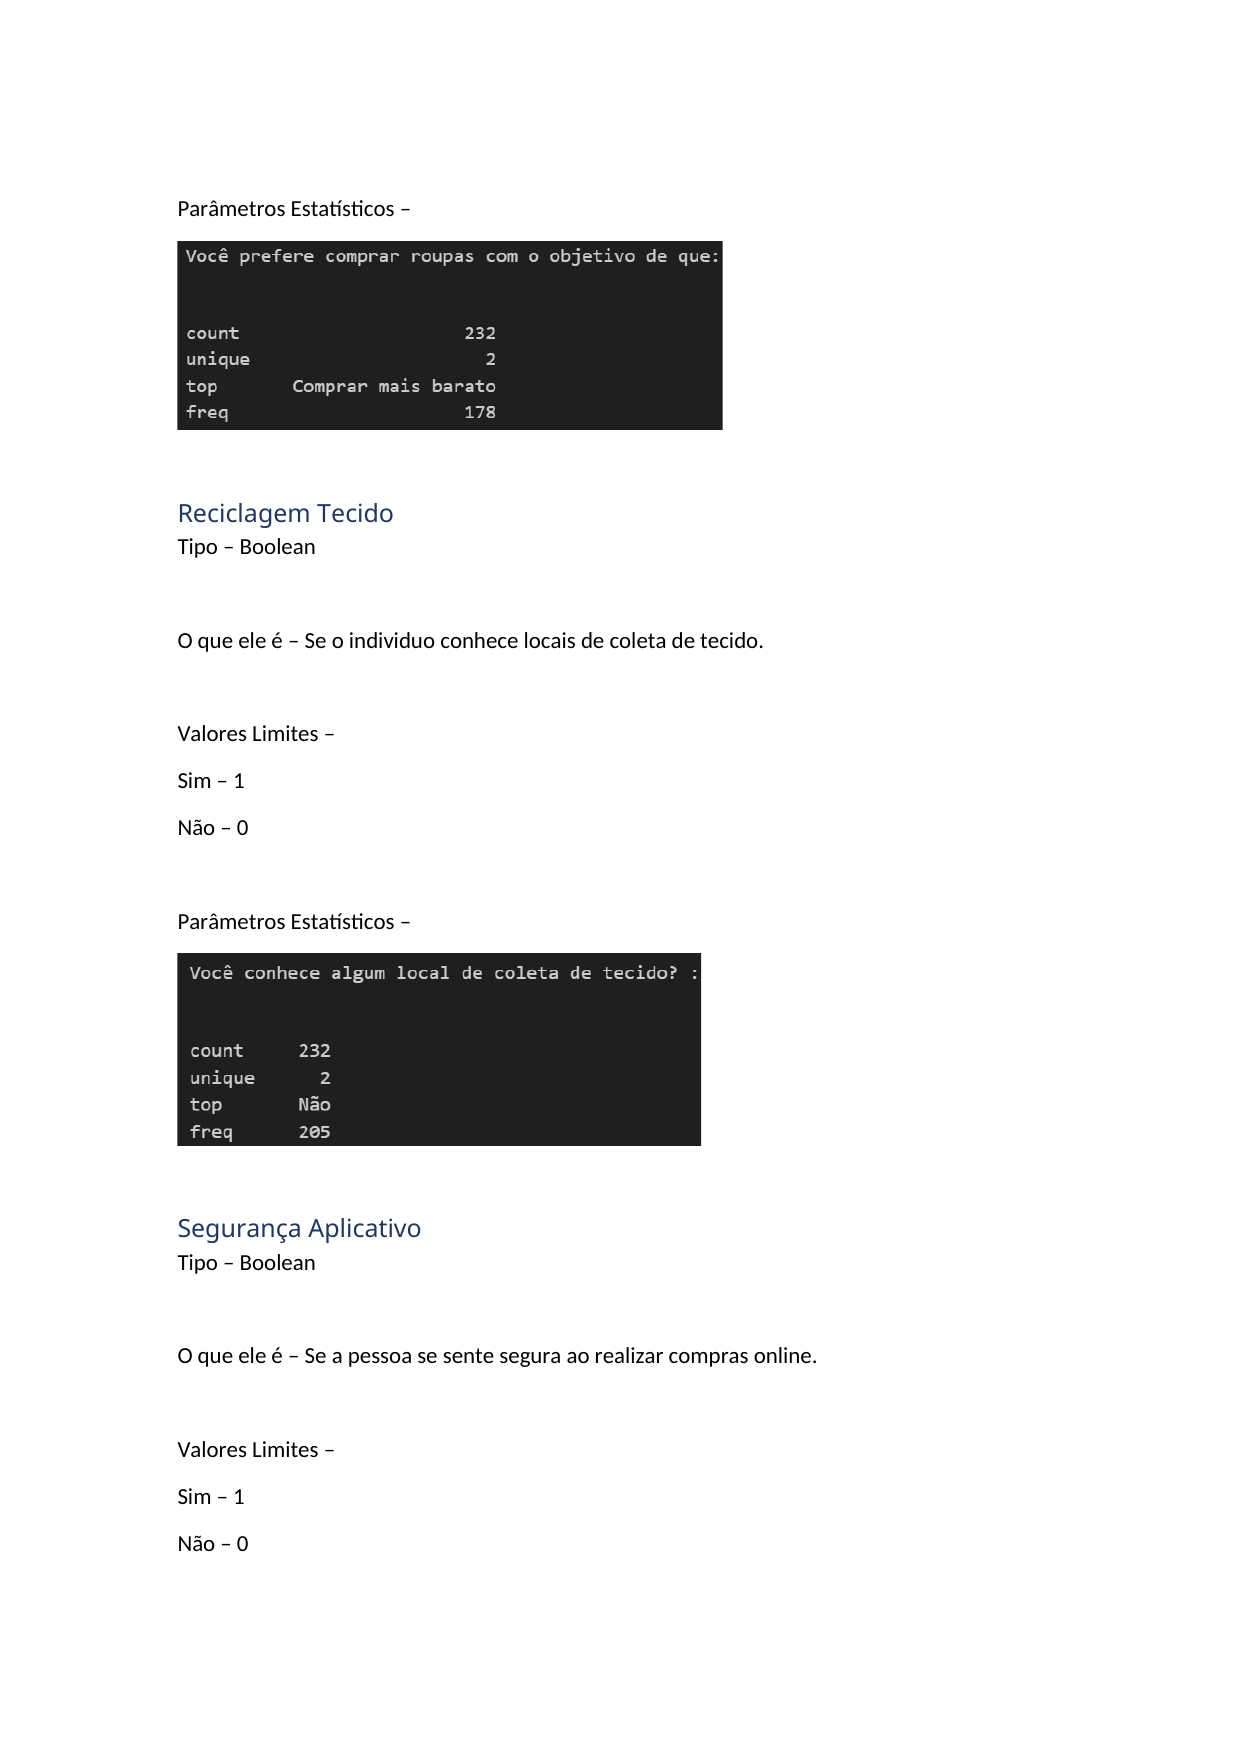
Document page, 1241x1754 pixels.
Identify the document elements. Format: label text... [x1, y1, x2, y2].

text Não – 0 [177, 813, 1063, 841]
text Parâmetros Estatísticos – [177, 194, 1063, 222]
text Sim – 1 [177, 1482, 1063, 1510]
text O que ele é – Se a pessoa se sente segura ao realizar compras online. [177, 1342, 1063, 1370]
text Valores Limites – [177, 1435, 1063, 1463]
text Não – 0 [177, 1529, 1063, 1557]
text Tipo – Boolean [177, 532, 1063, 560]
text O que ele é – Se o individuo conhece locais de coleta de tecido. [177, 626, 1063, 654]
text Parâmetros Estatísticos – [177, 907, 1063, 935]
subtitle Reciclagem Tecido [177, 495, 1063, 529]
text Tipo – Boolean [177, 1248, 1063, 1276]
picture [177, 241, 723, 430]
text Sim – 1 [177, 766, 1063, 794]
picture [177, 953, 702, 1146]
subtitle Segurança Aplicativo [177, 1211, 1063, 1245]
text Valores Limites – [177, 719, 1063, 747]
